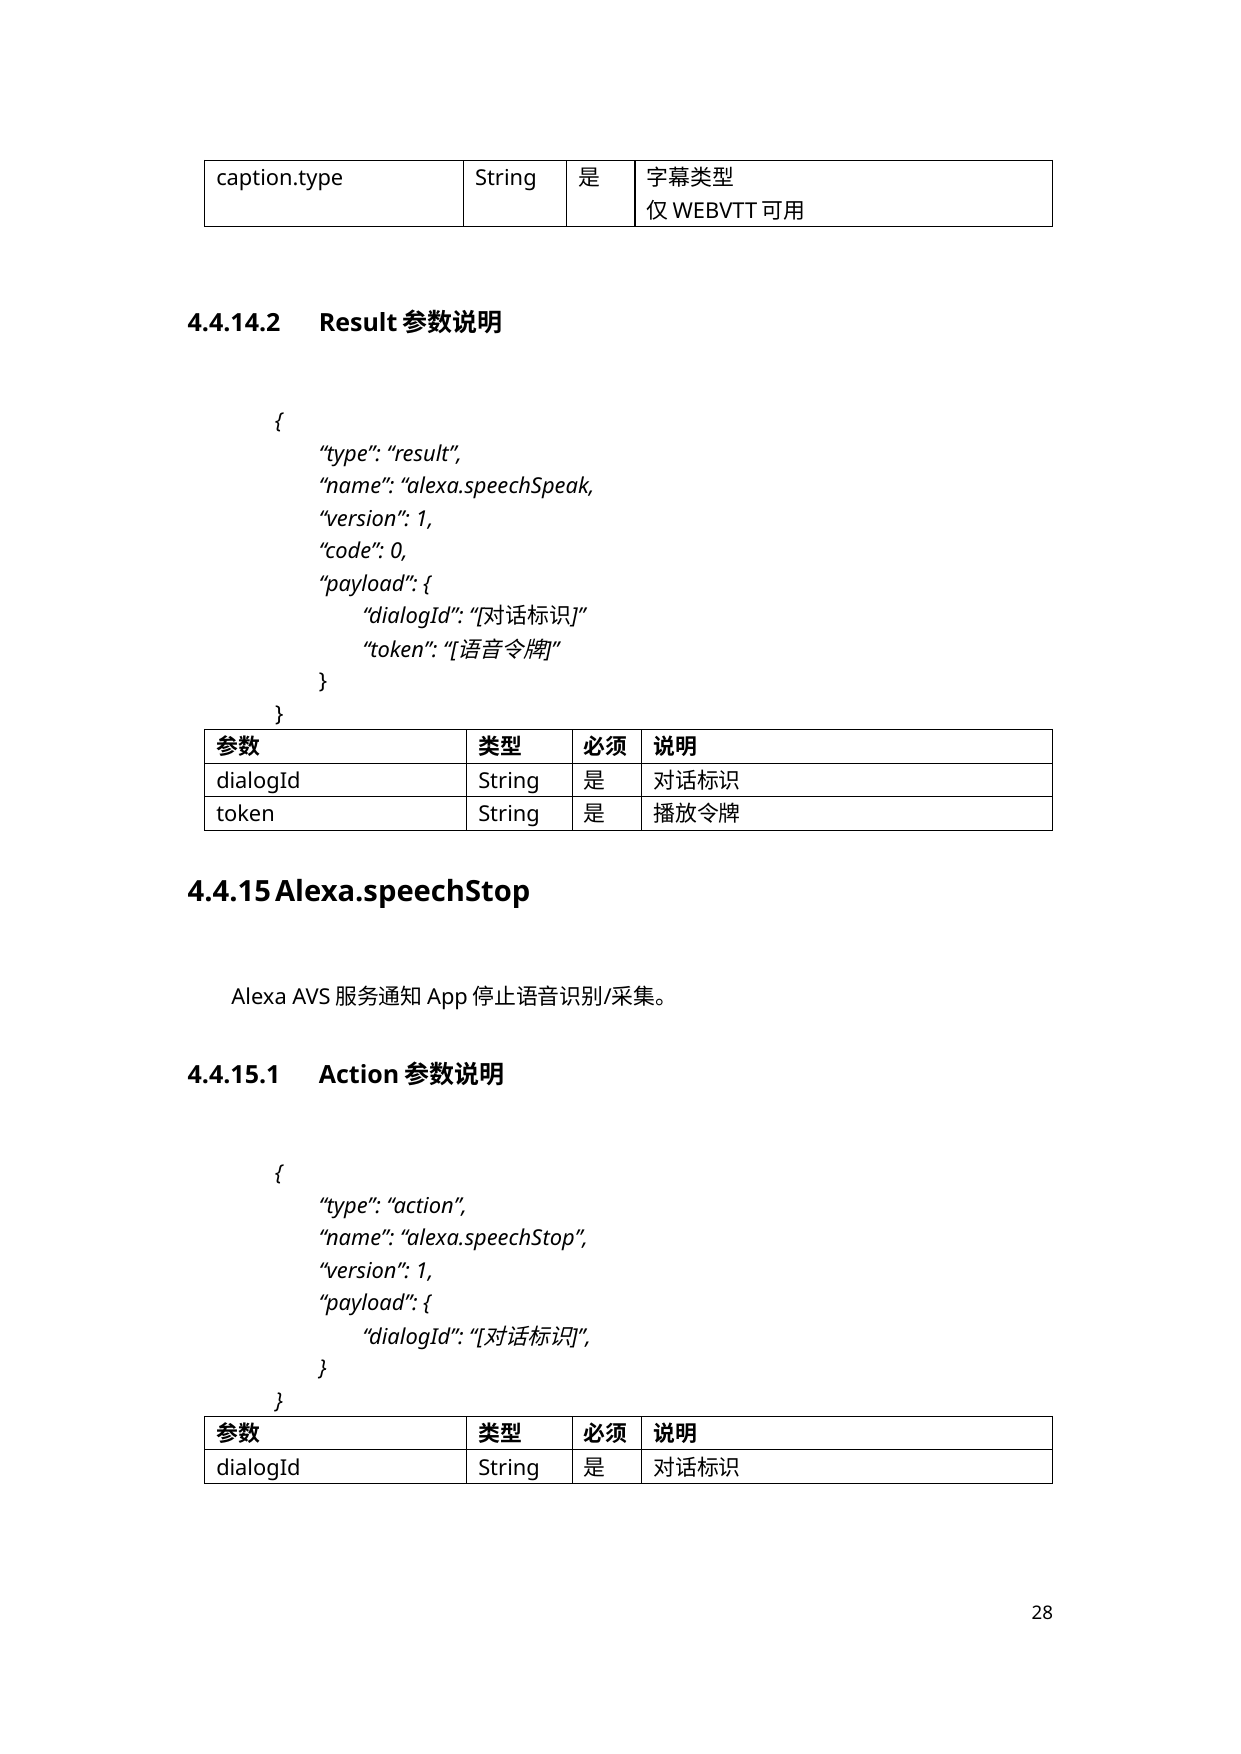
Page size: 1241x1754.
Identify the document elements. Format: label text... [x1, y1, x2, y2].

text “type”: “result”, [275, 436, 1053, 469]
text } [275, 664, 1053, 696]
table_cell String [464, 161, 566, 226]
text “code”: 0, [275, 534, 1053, 566]
table_cell 播放令牌 [642, 797, 1052, 829]
table_cell 是 [573, 797, 641, 829]
text “payload”: { [275, 566, 1053, 599]
table_cell dialogId [205, 764, 466, 796]
table_cell String [467, 1450, 572, 1483]
table_header 说明 [642, 1417, 1052, 1449]
table_header 必须 [573, 730, 641, 762]
text “dialogId”: “[对话标识]”, [275, 1318, 1053, 1351]
text Alexa AVS服务通知App停止语音识别/采集。 [231, 979, 1053, 1011]
table_header 说明 [642, 730, 1052, 762]
text } [275, 1383, 1053, 1416]
text } [231, 696, 1053, 729]
table_cell 是 [573, 764, 641, 796]
text “dialogId”: “[对话标识]” [319, 599, 1053, 631]
table_cell 是 [567, 161, 634, 226]
table_header 类型 [467, 1417, 572, 1449]
table_header 参数 [205, 730, 466, 762]
text “version”: 1, [275, 1253, 1053, 1286]
table_cell 对话标识 [642, 1450, 1052, 1483]
table_header 参数 [205, 1417, 466, 1449]
subtitle Action参数说明 [187, 1040, 1053, 1105]
table_cell token [205, 797, 466, 829]
table_header 必须 [573, 1417, 641, 1449]
text } [275, 1351, 1053, 1383]
table_cell 字幕类型 仅WEBVTT可用 [636, 161, 1052, 226]
text { [275, 404, 1053, 436]
table_cell 是 [573, 1450, 641, 1483]
text { [275, 1156, 1053, 1188]
table_cell caption.type [205, 161, 463, 226]
text “token”: “[语音令牌]” [275, 631, 1053, 664]
table_cell String [467, 764, 572, 796]
table_cell 对话标识 [642, 764, 1052, 796]
text “version”: 1, [275, 501, 1053, 534]
table_header 类型 [467, 730, 572, 762]
table_cell String [467, 797, 572, 829]
subtitle Result参数说明 [187, 288, 1053, 353]
text “name”: “alexa.speechSpeak, [275, 469, 1053, 501]
subtitle Alexa.speechStop [187, 858, 1053, 923]
text “name”: “alexa.speechStop”, [275, 1221, 1053, 1253]
text “payload”: { [275, 1286, 1053, 1318]
text “type”: “action”, [275, 1188, 1053, 1221]
table_cell dialogId [205, 1450, 466, 1483]
